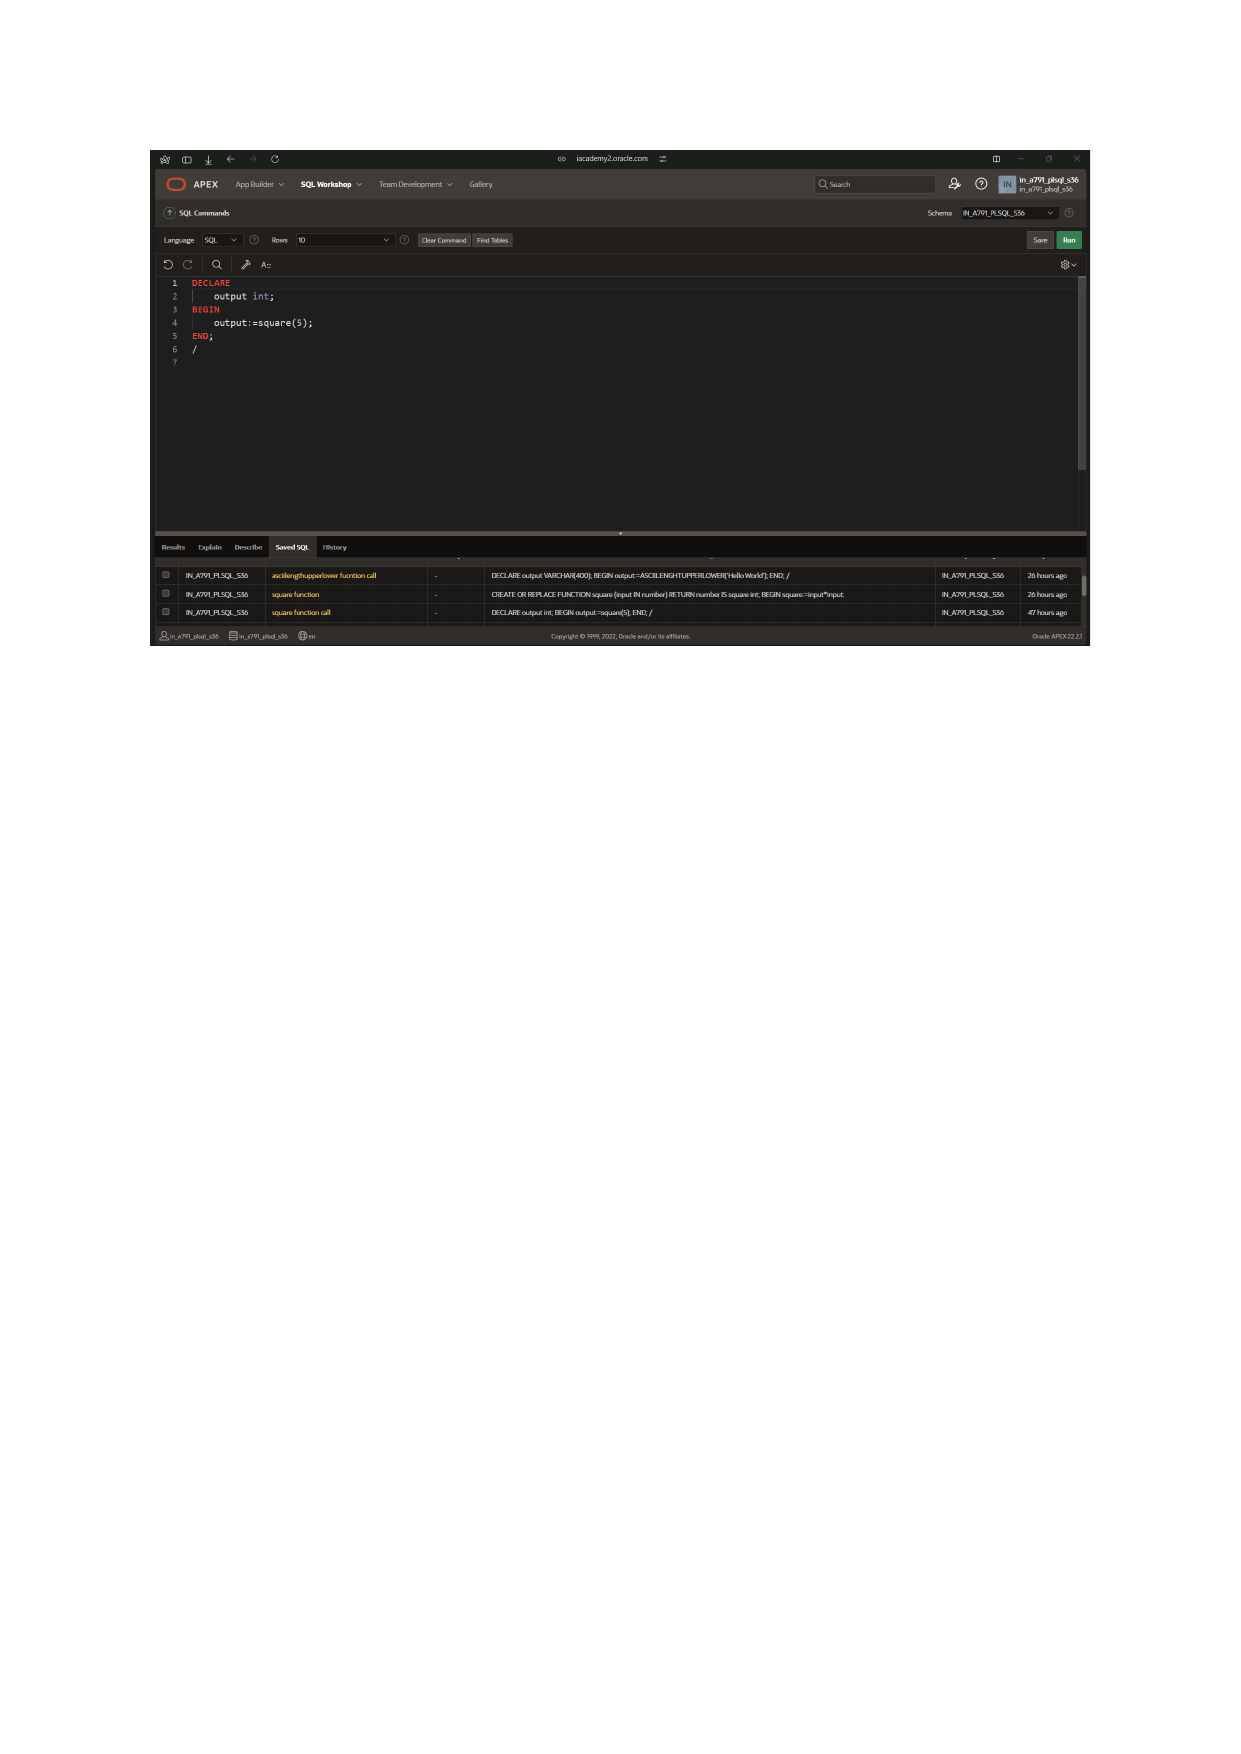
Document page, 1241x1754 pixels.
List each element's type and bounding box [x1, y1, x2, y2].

picture [150, 150, 1091, 646]
